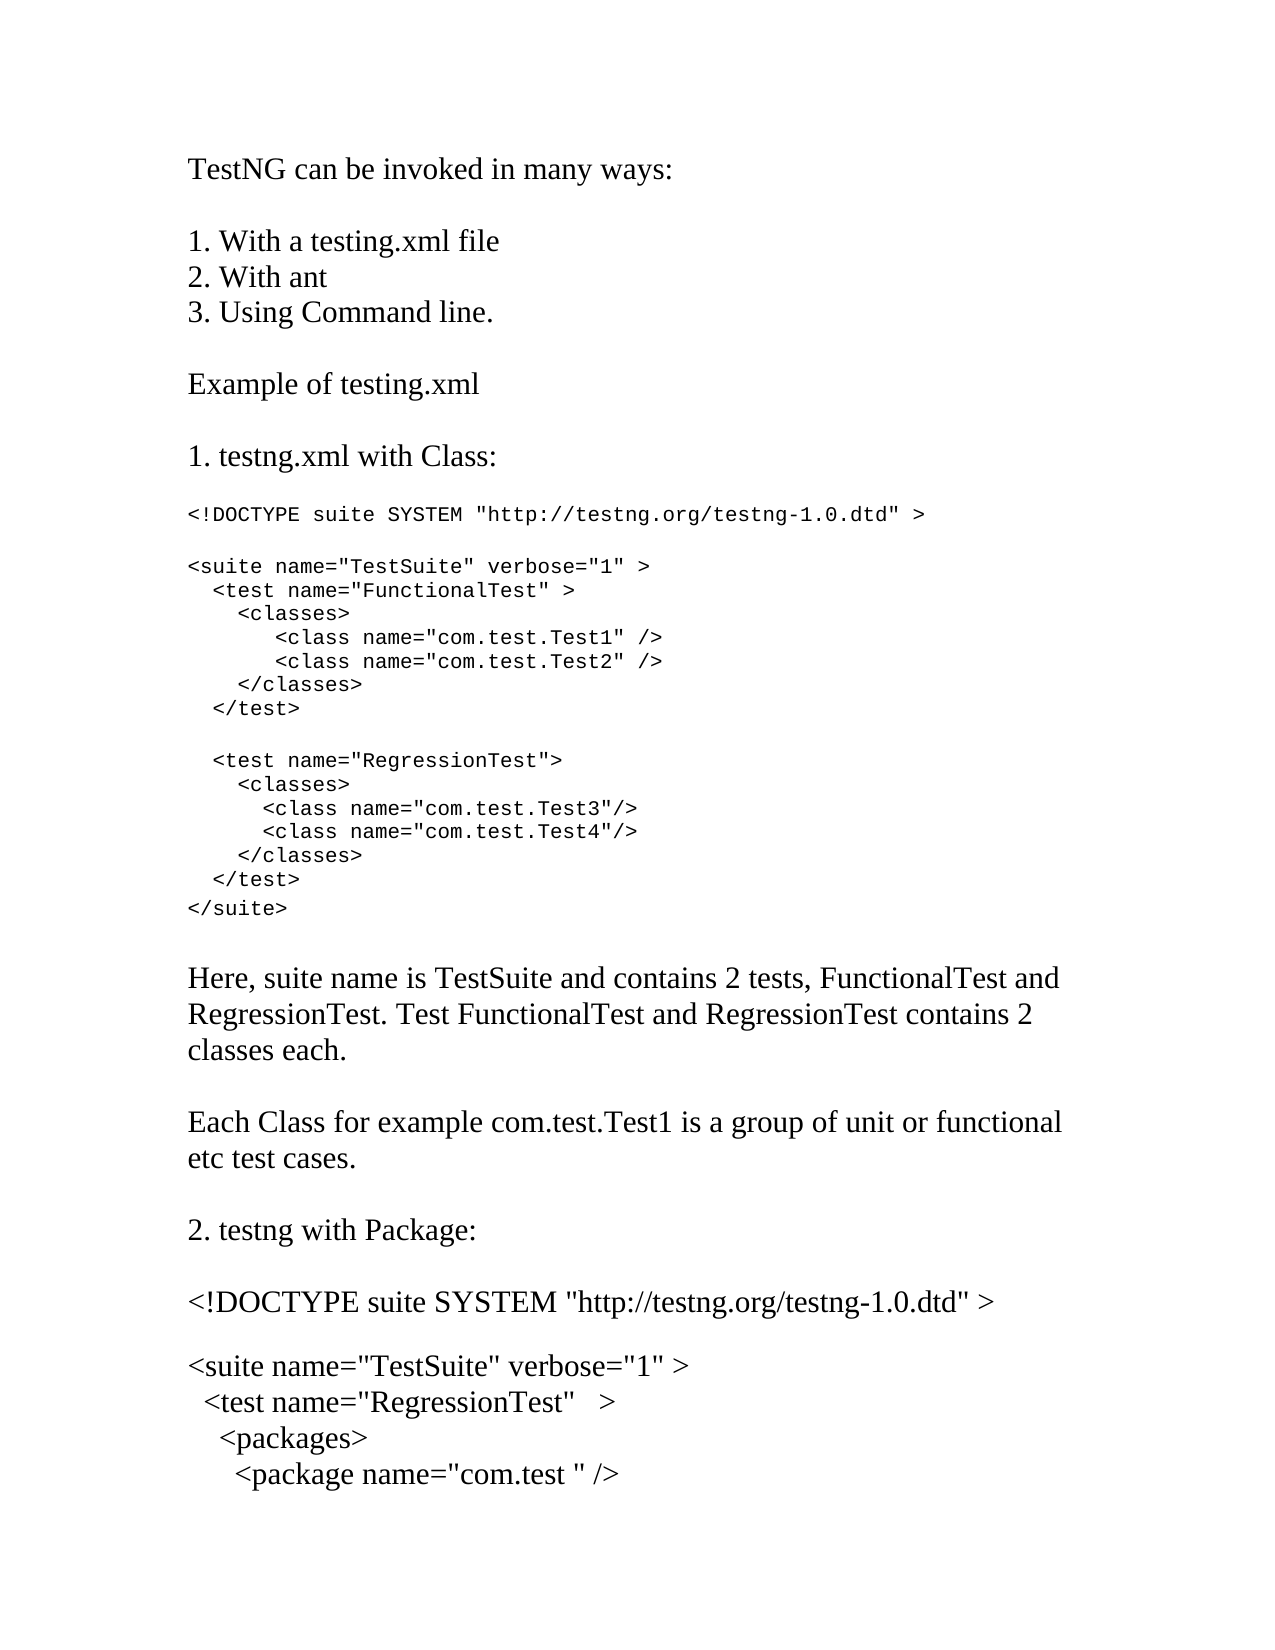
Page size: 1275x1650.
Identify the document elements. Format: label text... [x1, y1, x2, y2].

text Here, suite name is TestSuite and contains 2 tests, FunctionalTest and RegressionTest. Test FunctionalTest and RegressionTest contains 2 classes each. [187, 959, 1087, 1067]
text 2. testng with Package: [187, 1211, 1087, 1247]
text <packages> [187, 1419, 1087, 1455]
text 1. With a testing.xml file [187, 222, 1087, 258]
text TestNG can be invoked in many ways: [187, 150, 1087, 186]
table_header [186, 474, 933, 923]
text Example of testing.xml [187, 366, 1087, 402]
text <test name="RegressionTest" > [187, 1383, 1087, 1419]
text 2. With ant [187, 258, 1087, 294]
text Each Class for example com.test.Test1 is a group of unit or functional etc test cases. [187, 1103, 1087, 1175]
text 1. testng.xml with Class: [187, 437, 1087, 473]
text 3. Using Command line. [187, 294, 1087, 330]
text <!DOCTYPE suite SYSTEM "http://testng.org/testng-1.0.dtd" > [187, 1283, 1087, 1319]
text <package name="com.test " /> [187, 1455, 1087, 1491]
text <suite name="TestSuite" verbose="1" > [187, 1347, 1087, 1383]
